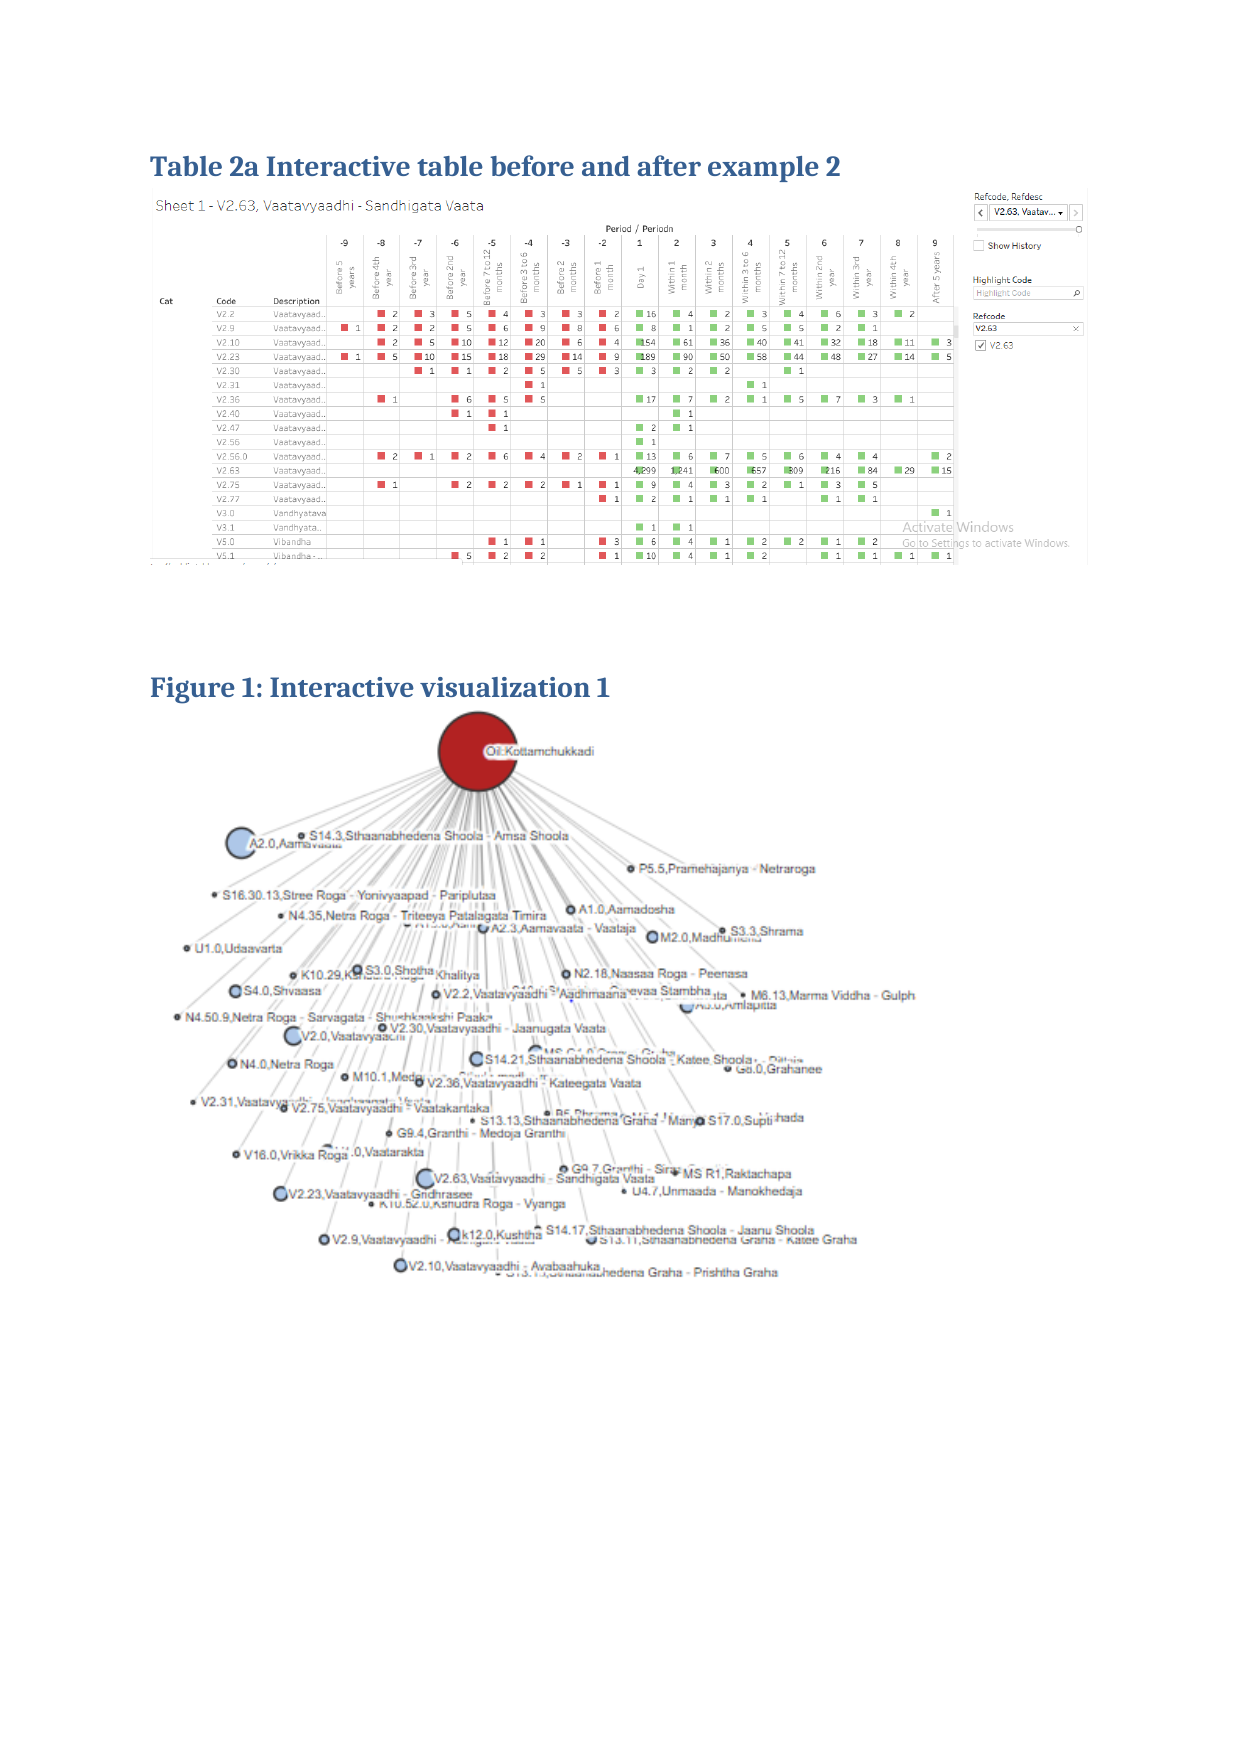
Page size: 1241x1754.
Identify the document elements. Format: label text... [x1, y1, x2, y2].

subtitle Table 2a Interactive table before and after example 2 [150, 150, 1090, 183]
subtitle Figure 1: Interactive visualization 1 [150, 671, 1090, 705]
picture [150, 710, 935, 1299]
picture [150, 188, 1091, 565]
